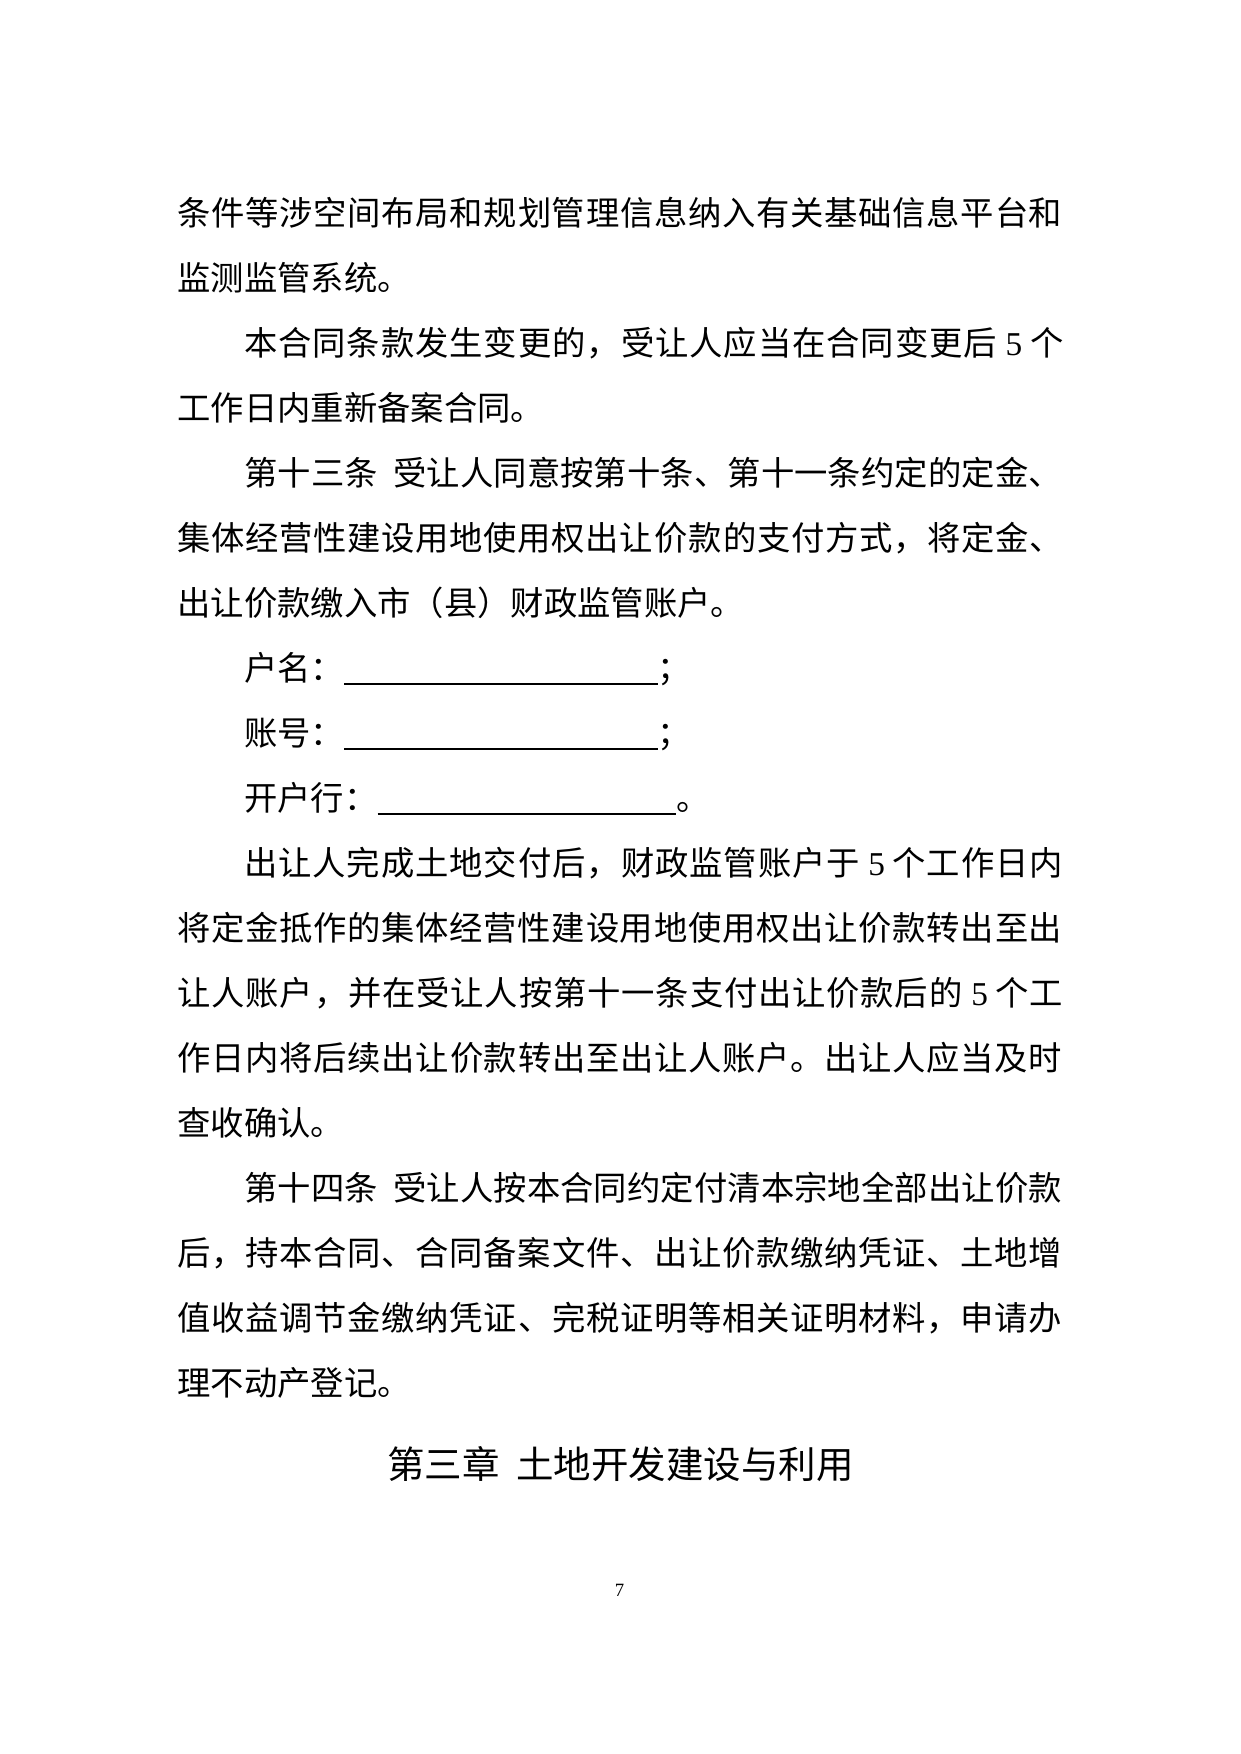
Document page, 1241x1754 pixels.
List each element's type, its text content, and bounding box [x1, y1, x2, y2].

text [177, 178, 1063, 308]
text 开户行： 。 [177, 763, 1063, 828]
text 出让人完成土地交付后，财政监管账户于5个工作日内将定金抵作的集体经营性建设用地使用权出让价款转出至出让人账户，并在受让人按第十一条支付出让价款后的5个工作日内将后续出让价款转出至出让人账户。出让人应当及时查收确认。 [177, 828, 1063, 1153]
text 户名： ； [177, 633, 1063, 698]
text 第十三条 受让人同意按第十条、第十一条约定的定金、集体经营性建设用地使用权出让价款的支付方式，将定金、出让价款缴入市（县）财政监管账户。 [177, 438, 1063, 633]
text 账号： ； [177, 698, 1063, 763]
text 第三章 土地开发建设与利用 [177, 1429, 1063, 1494]
text 本合同条款发生变更的，受让人应当在合同变更后5个工作日内重新备案合同。 [177, 308, 1063, 438]
text 第十四条 受让人按本合同约定付清本宗地全部出让价款后，持本合同、合同备案文件、出让价款缴纳凭证、土地增值收益调节金缴纳凭证、完税证明等相关证明材料，申请办理不动产登记。 [177, 1153, 1063, 1413]
